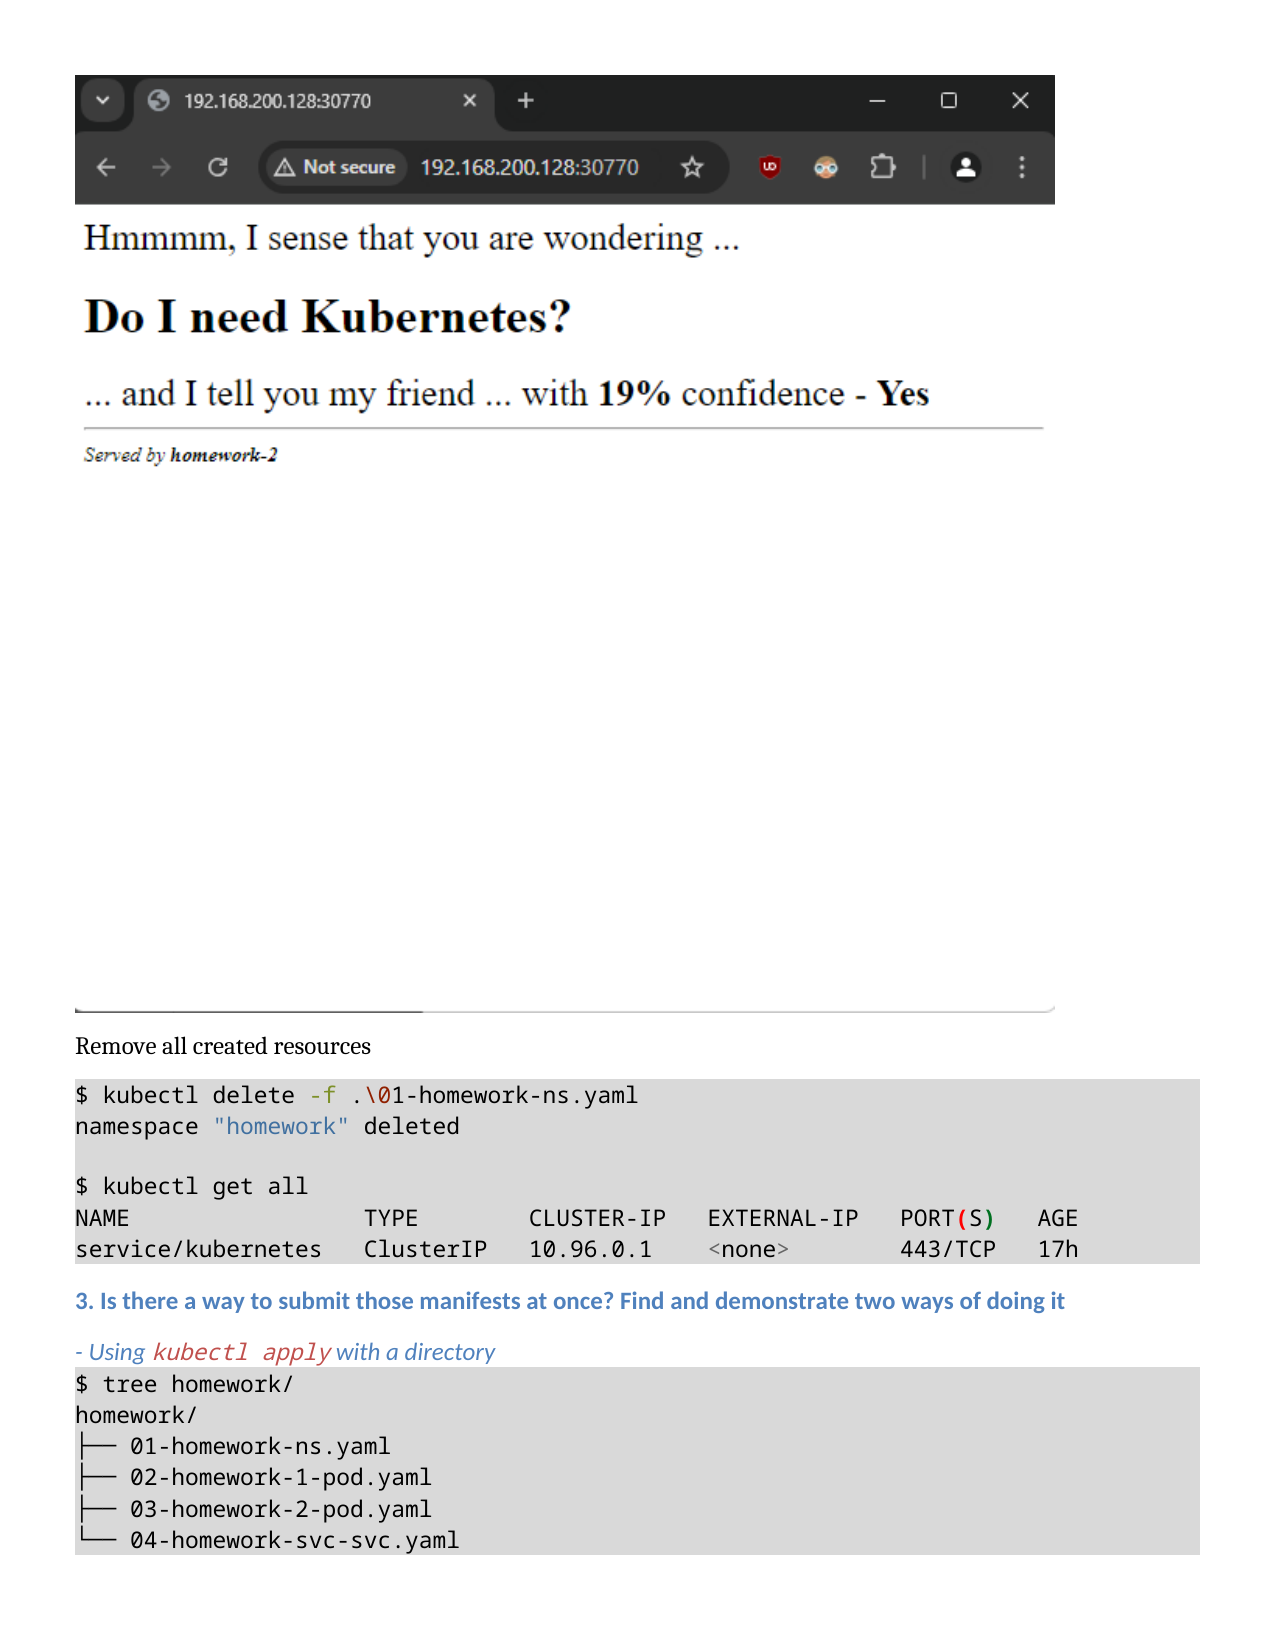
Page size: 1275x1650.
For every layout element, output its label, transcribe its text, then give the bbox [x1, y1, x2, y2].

subtitle 3. Is there a way to submit those manifests at once? Find and demonstrate two ways of doing it [75, 1285, 1200, 1315]
subtitle - Using kubectl apply with a directory [75, 1336, 1200, 1367]
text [75, 1367, 1200, 1555]
text $ kubectl delete -f .\01-homework-ns.yaml namespace "homework" deleted $ kubectl get all NAME TYPE CLUSTER-IP EXTERNAL-IP PORT(S) AGE service/kubernetes ClusterIP 10.96.0.1 <none> 443/TCP 17h [75, 1079, 1200, 1264]
text Remove all created resources [75, 1032, 1200, 1060]
picture [75, 75, 1055, 1013]
